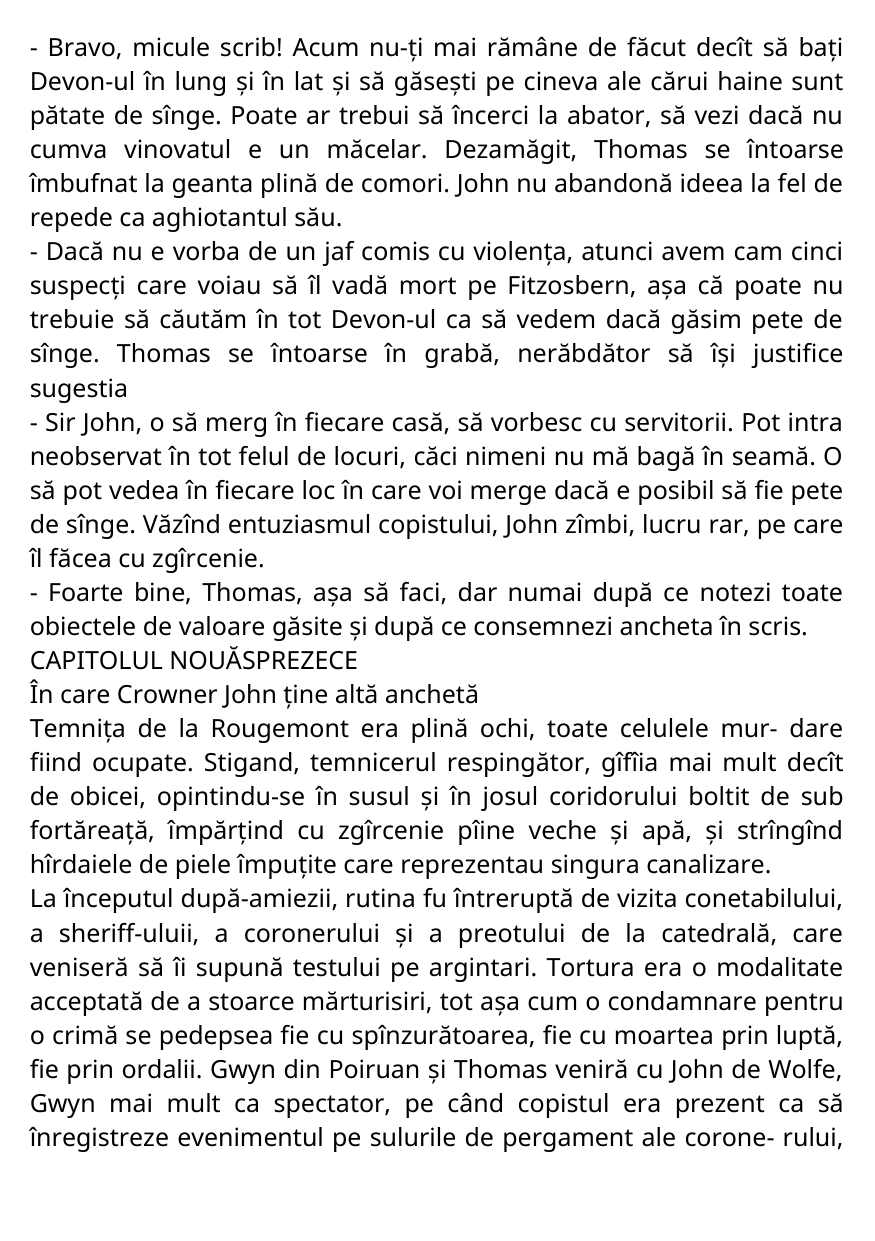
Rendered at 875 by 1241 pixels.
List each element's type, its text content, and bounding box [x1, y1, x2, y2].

text - Bravo, micule scrib! Acum nu-ţi mai rămâne de făcut decît să baţi Devon-ul în lung şi în lat şi să găseşti pe cineva ale cărui haine sunt pătate de sînge. Poate ar trebui să încerci la abator, să vezi dacă nu cumva vinovatul e un măcelar. Dezamăgit, Thomas se întoarse îmbufnat la geanta plină de comori. John nu abandonă ideea la fel de repede ca aghiotantul său. [29, 29, 844, 234]
text Temniţa de la Rougemont era plină ochi, toate celulele mur- dare fiind ocupate. Stigand, temnicerul respingător, gîfîia mai mult decît de obicei, opintindu-se în susul şi în josul coridorului boltit de sub fortăreaţă, împărţind cu zgîrcenie pîine veche şi apă, şi strîngînd hîrdaiele de piele împuţite care reprezentau singura canalizare. [29, 711, 844, 881]
text CAPITOLUL NOUĂSPREZECE [29, 643, 844, 677]
text - Dacă nu e vorba de un jaf comis cu violenţa, atunci avem cam cinci suspecţi care voiau să îl vadă mort pe Fitzosbern, aşa că poate nu trebuie să căutăm în tot Devon-ul ca să vedem dacă găsim pete de sînge. Thomas se întoarse în grabă, nerăbdător să îşi justifice sugestia [29, 234, 844, 404]
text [29, 881, 844, 1154]
text - Foarte bine, Thomas, aşa să faci, dar numai după ce notezi toate obiectele de valoare găsite şi după ce consemnezi ancheta în scris. [29, 574, 844, 643]
text - Sir John, o să merg în fiecare casă, să vorbesc cu servitorii. Pot intra neobservat în tot felul de locuri, căci nimeni nu mă bagă în seamă. O să pot vedea în fiecare loc în care voi merge dacă e posibil să fie pete de sînge. Văzînd entuziasmul copistului, John zîmbi, lucru rar, pe care îl făcea cu zgîrcenie. [29, 404, 844, 574]
text În care Crowner John ţine altă anchetă [29, 677, 844, 711]
